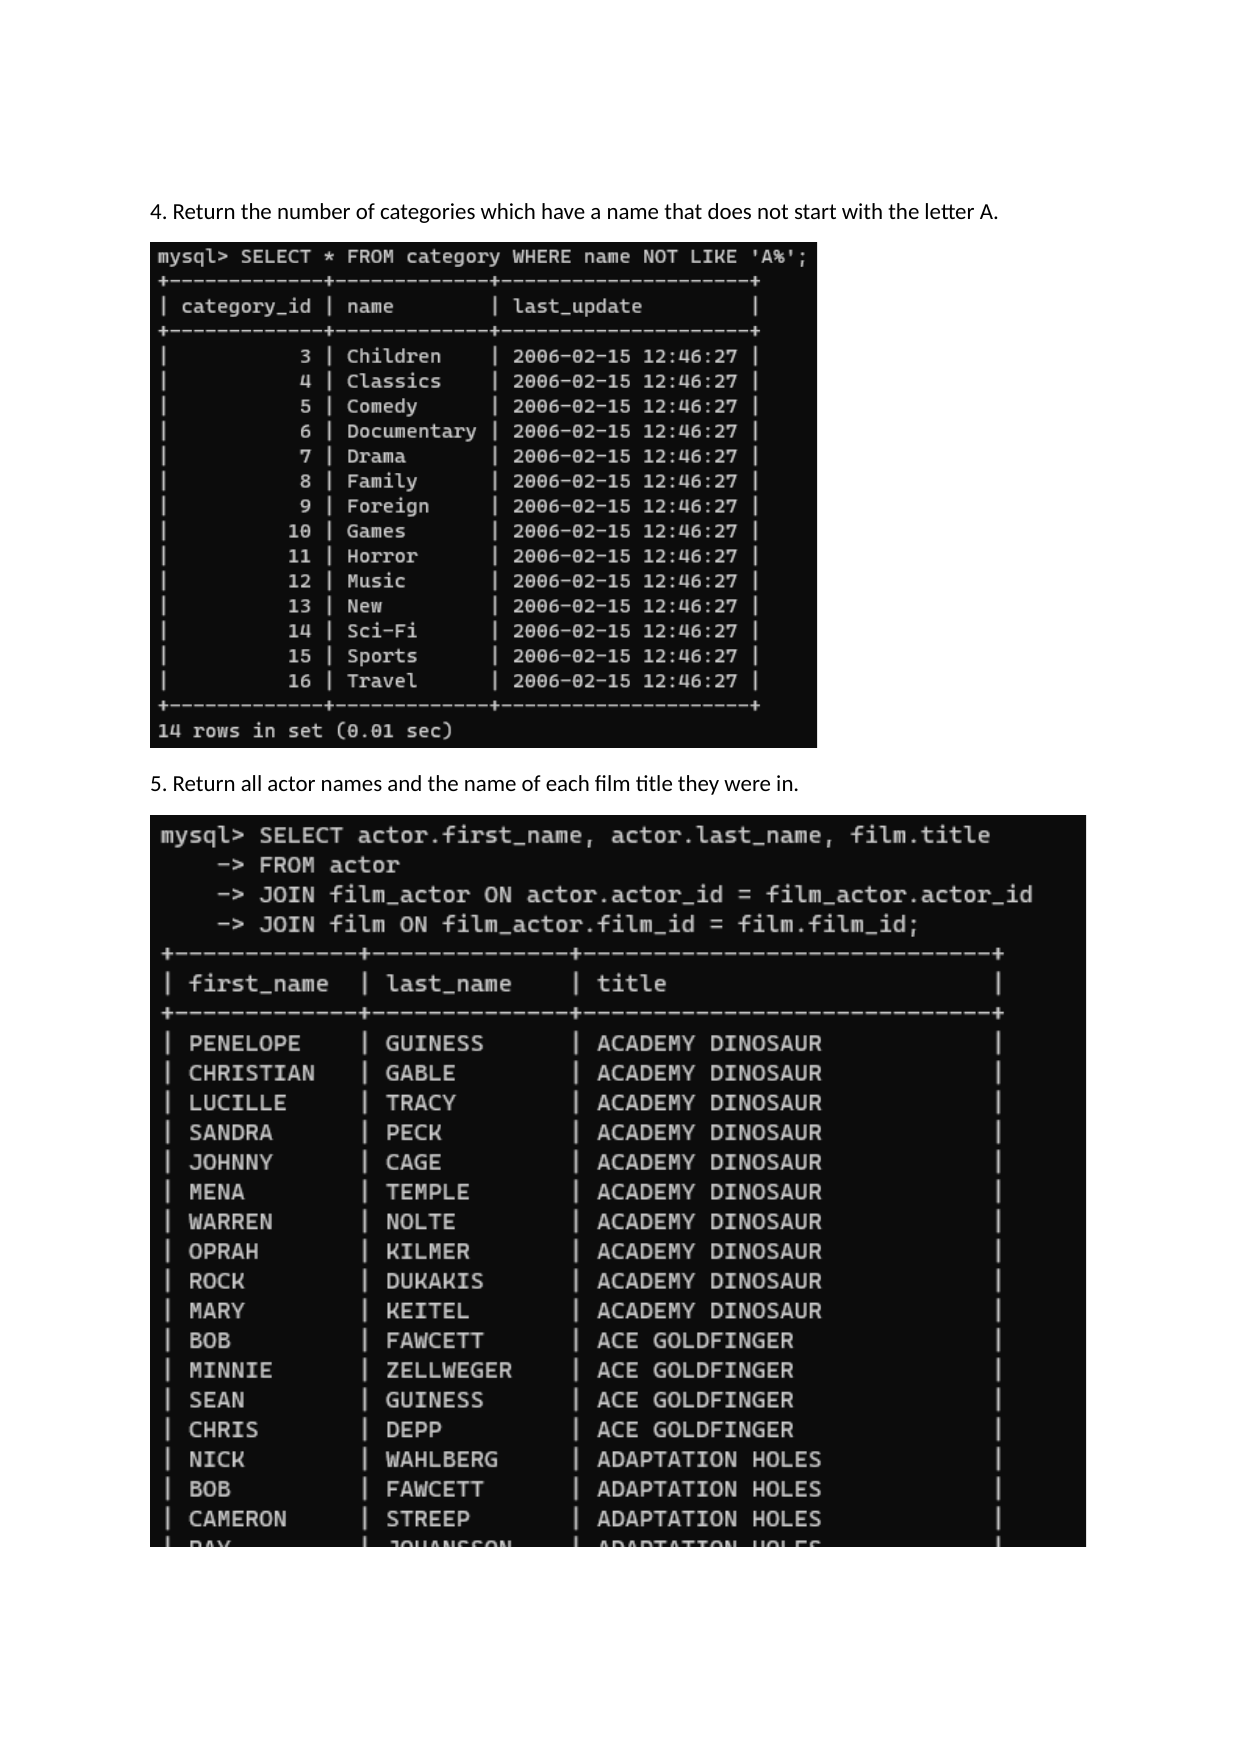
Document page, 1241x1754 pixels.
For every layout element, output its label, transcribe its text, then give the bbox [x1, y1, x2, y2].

picture [150, 242, 818, 748]
text 4. Return the number of categories which have a name that does not start with the letter A. [150, 197, 1090, 225]
picture [150, 815, 1087, 1547]
